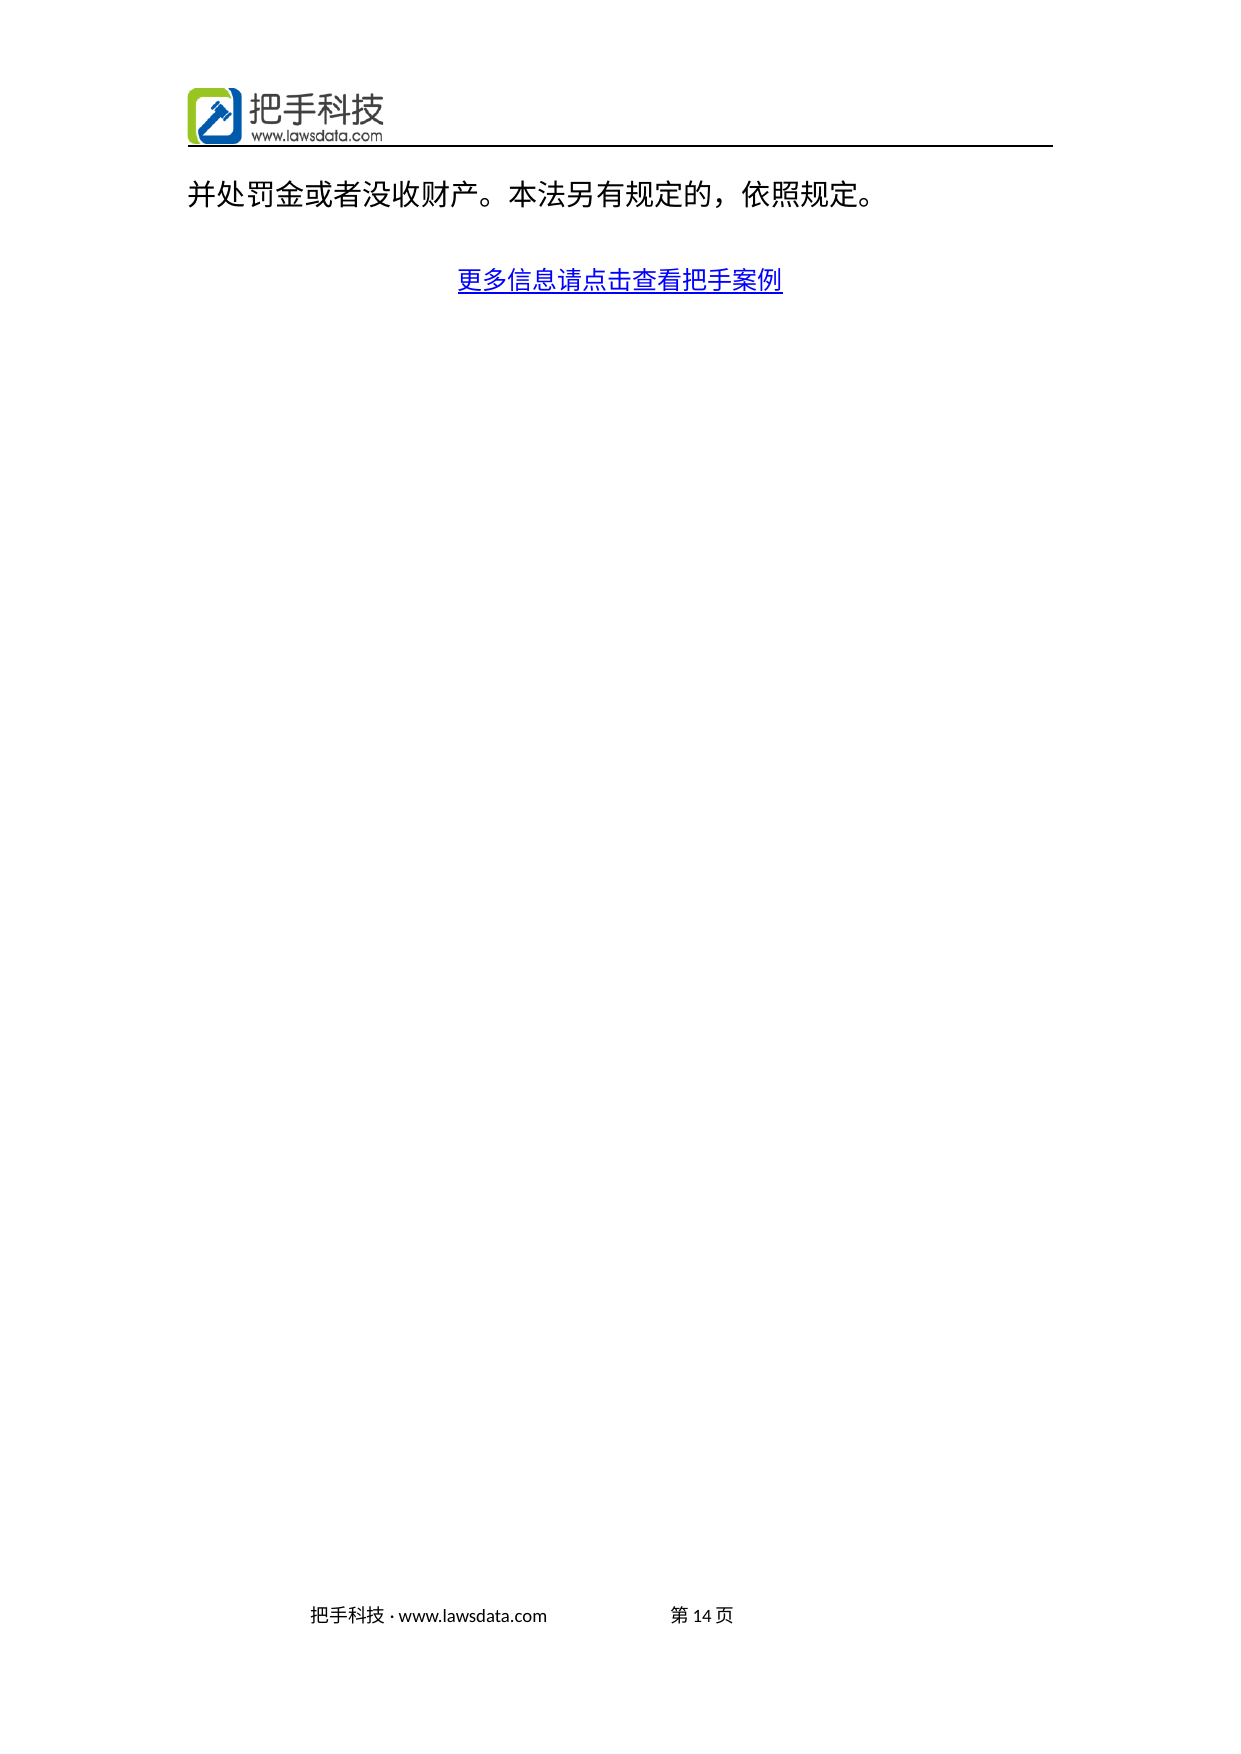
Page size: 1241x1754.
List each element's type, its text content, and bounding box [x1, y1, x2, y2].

text 更多信息请点击查看把手案例 [187, 246, 1053, 311]
picture [187, 88, 384, 144]
text 第二百六十六条诈骗公私财物，数额较大的，处三年以下有期徒刑、拘役或者管制，并处或者单处罚金；数额巨大或者有其他严重情节的，处三年以上十年以下有期徒刑，并处罚金；数额特别巨大或者有其他特别严重情节的，处十年以上有期徒刑或者无期徒刑，并处罚金或者没收财产。本法另有规定的，依照规定。 [187, 160, 1053, 225]
